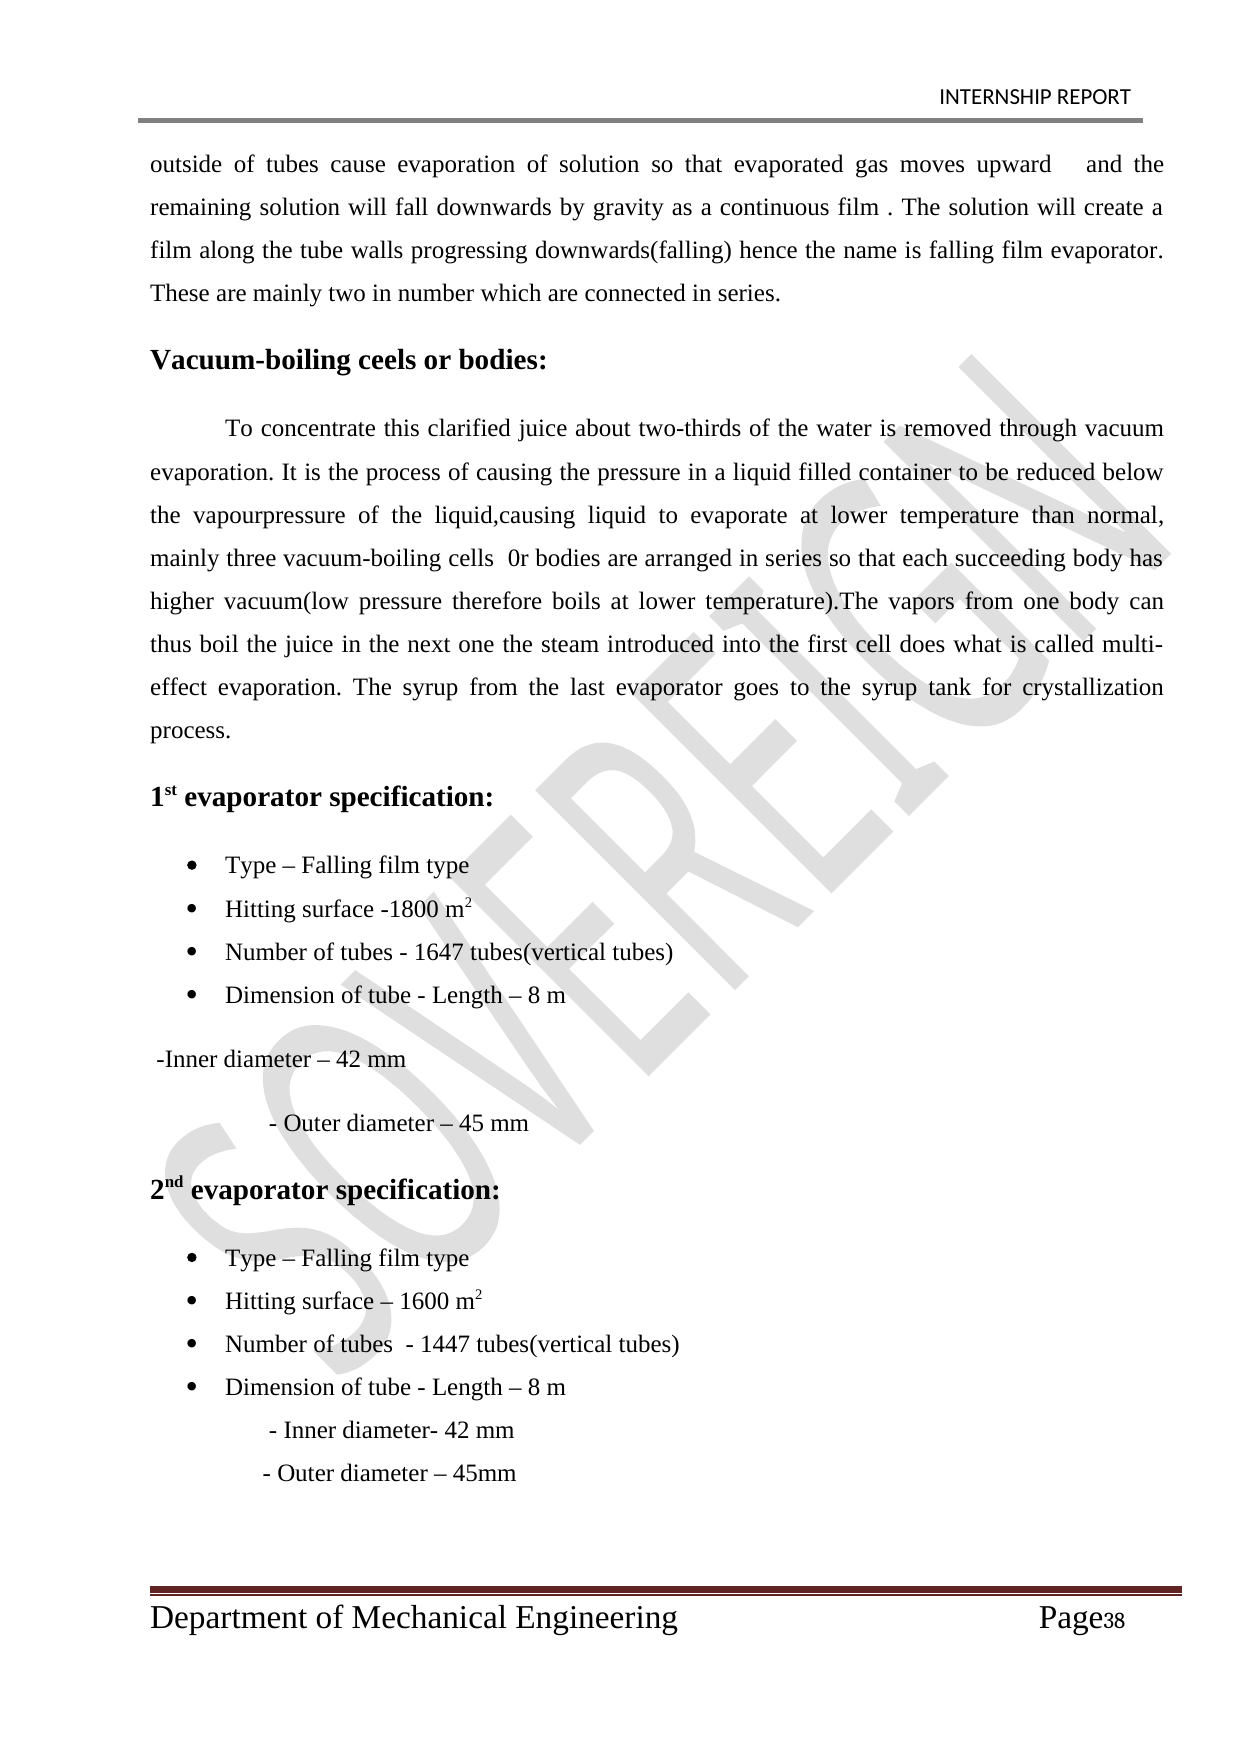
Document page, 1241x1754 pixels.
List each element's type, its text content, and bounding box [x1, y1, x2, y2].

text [150, 149, 1165, 307]
text 2nd evaporator specification: [150, 1172, 1165, 1205]
list Number of tubes - 1447 tubes(vertical tubes) [187, 1329, 1165, 1358]
list Dimension of tube - Length – 8 m [187, 980, 1165, 1009]
list - Inner diameter- 42 mm [262, 1415, 1165, 1444]
list Hitting surface – 1600 m2 [187, 1286, 1165, 1315]
list Type – Falling film type [187, 1243, 1165, 1272]
text To concentrate this clarified juice about two-thirds of the water is removed through vacuum evaporation. It is the process of causing the pressure in a liquid filled container to be reduced below the vapourpressure of the liquid,causing liquid to evaporate at lower temperature than normal, mainly three vacuum-boiling cells 0r bodies are arranged in series so that each succeeding body has higher vacuum(low pressure therefore boils at lower temperature).The vapors from one body can thus boil the juice in the next one the steam introduced into the first cell does what is called multi-effect evaporation. The syrup from the last evaporator goes to the syrup tank for crystallization process. [150, 413, 1165, 744]
list Type – Falling film type [187, 851, 1165, 879]
list Number of tubes - 1647 tubes(vertical tubes) [187, 937, 1165, 966]
list Dimension of tube - Length – 8 m [187, 1372, 1165, 1401]
list Hitting surface -1800 m2 [187, 894, 1165, 922]
text Vacuum-boiling ceels or bodies: [150, 342, 1165, 376]
text -Inner diameter – 42 mm [150, 1044, 1165, 1073]
text 1st evaporator specification: [150, 779, 1165, 813]
list - Outer diameter – 45mm [262, 1458, 1165, 1487]
list - Outer diameter – 45 mm [262, 1108, 1165, 1137]
